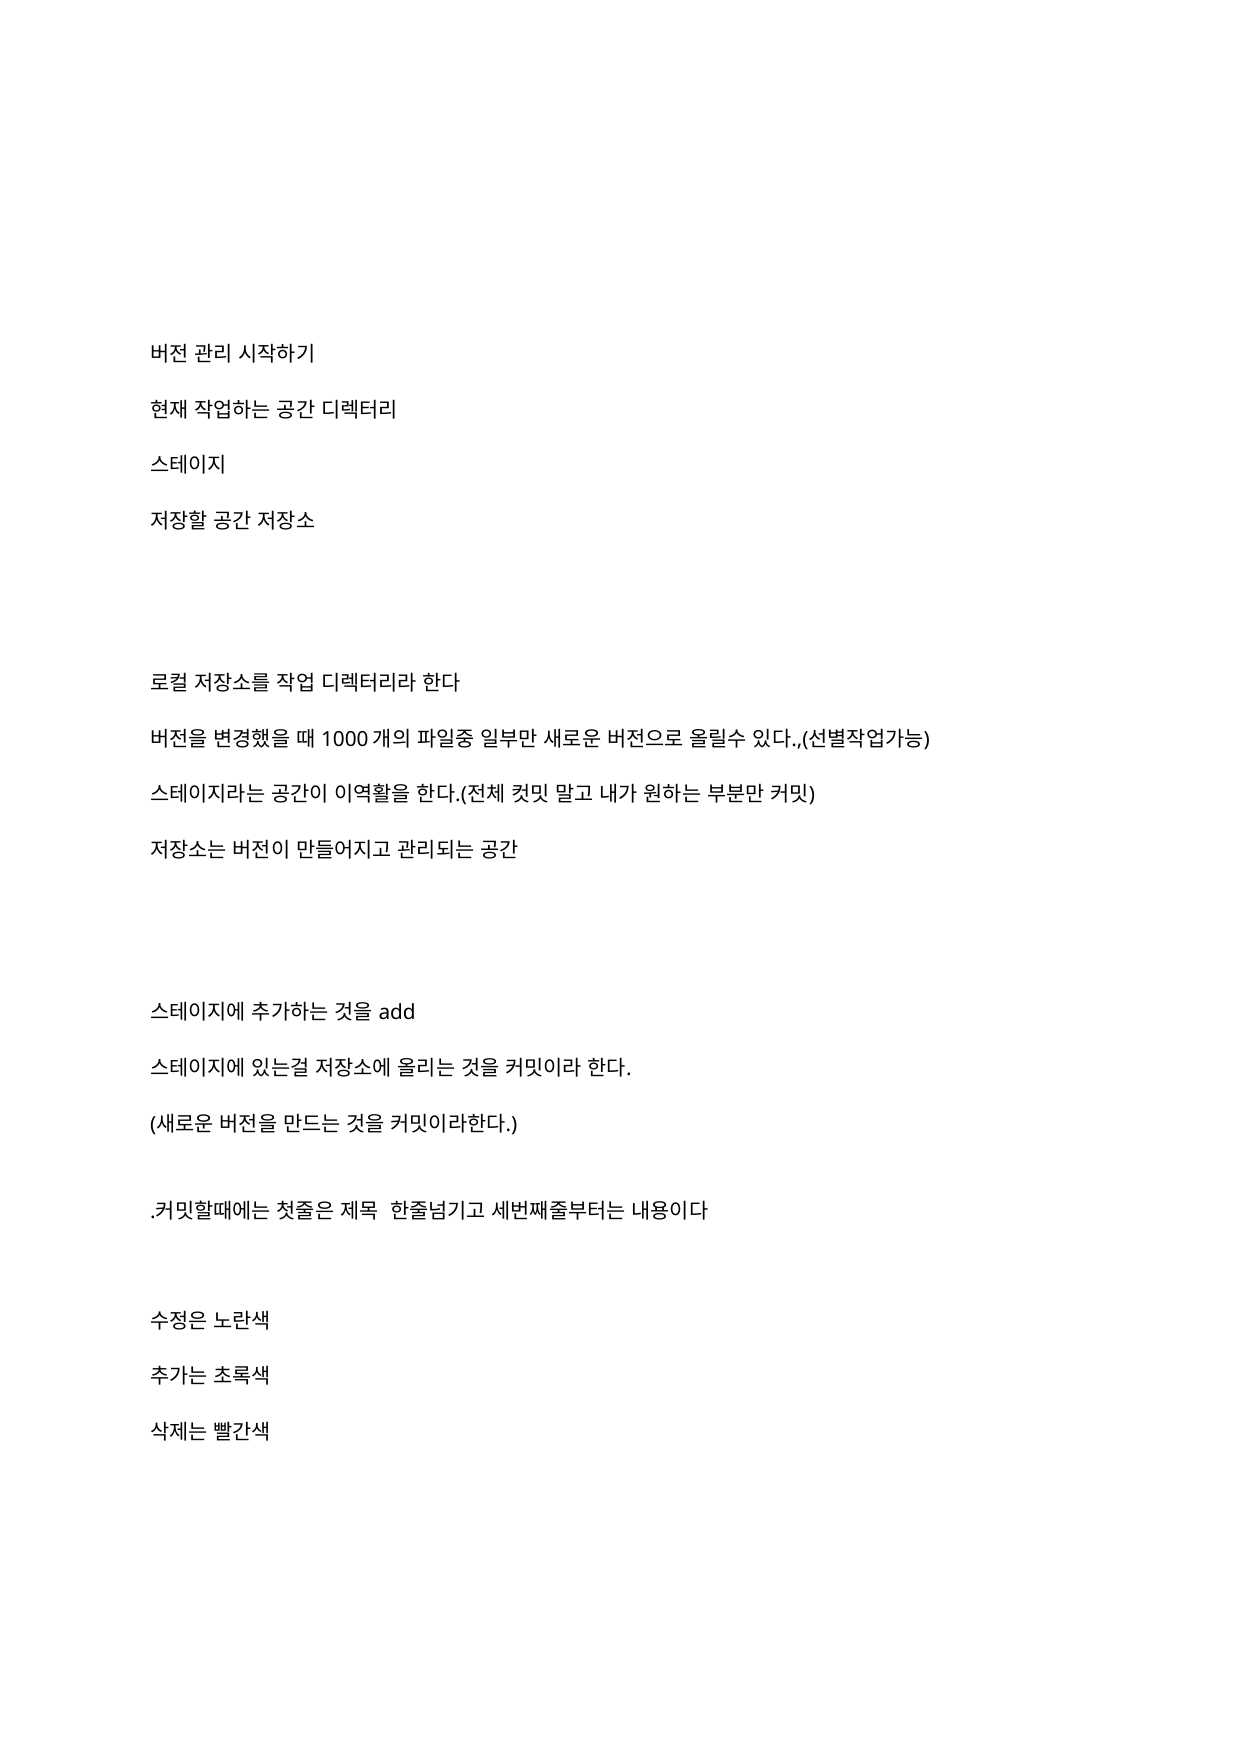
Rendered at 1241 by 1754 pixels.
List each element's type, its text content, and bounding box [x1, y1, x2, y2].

text 수정은 노란색 [150, 1304, 1090, 1334]
text 저장할 공간 저장소 [150, 504, 1090, 534]
text 삭제는 빨간색 [150, 1415, 1090, 1445]
text 스테이지에 추가하는 것을 add [150, 996, 1090, 1026]
text 버전을 변경했을 때 1000개의 파일중 일부만 새로운 버전으로 올릴수 있다.,(선별작업가능) [150, 722, 1090, 752]
text 추가는 초록색 [150, 1359, 1090, 1389]
text 현재 작업하는 공간 디렉터리 [150, 393, 1090, 423]
text 저장소는 버전이 만들어지고 관리되는 공간 [150, 833, 1090, 863]
text 버전 관리 시작하기 [150, 337, 1090, 368]
text 스테이지라는 공간이 이역활을 한다.(전체 컷밋 말고 내가 원하는 부분만 커밋) [150, 778, 1090, 808]
text .커밋할때에는 첫줄은 제목 한줄넘기고 세번째줄부터는 내용이다 [150, 1195, 1090, 1225]
text 스테이지에 있는걸 저장소에 올리는 것을 커밋이라 한다. [150, 1051, 1090, 1082]
text (새로운 버전을 만드는 것을 커밋이라한다.) [150, 1107, 1090, 1170]
text 로컬 저장소를 작업 디렉터리라 한다 [150, 666, 1090, 697]
text 스테이지 [150, 448, 1090, 479]
